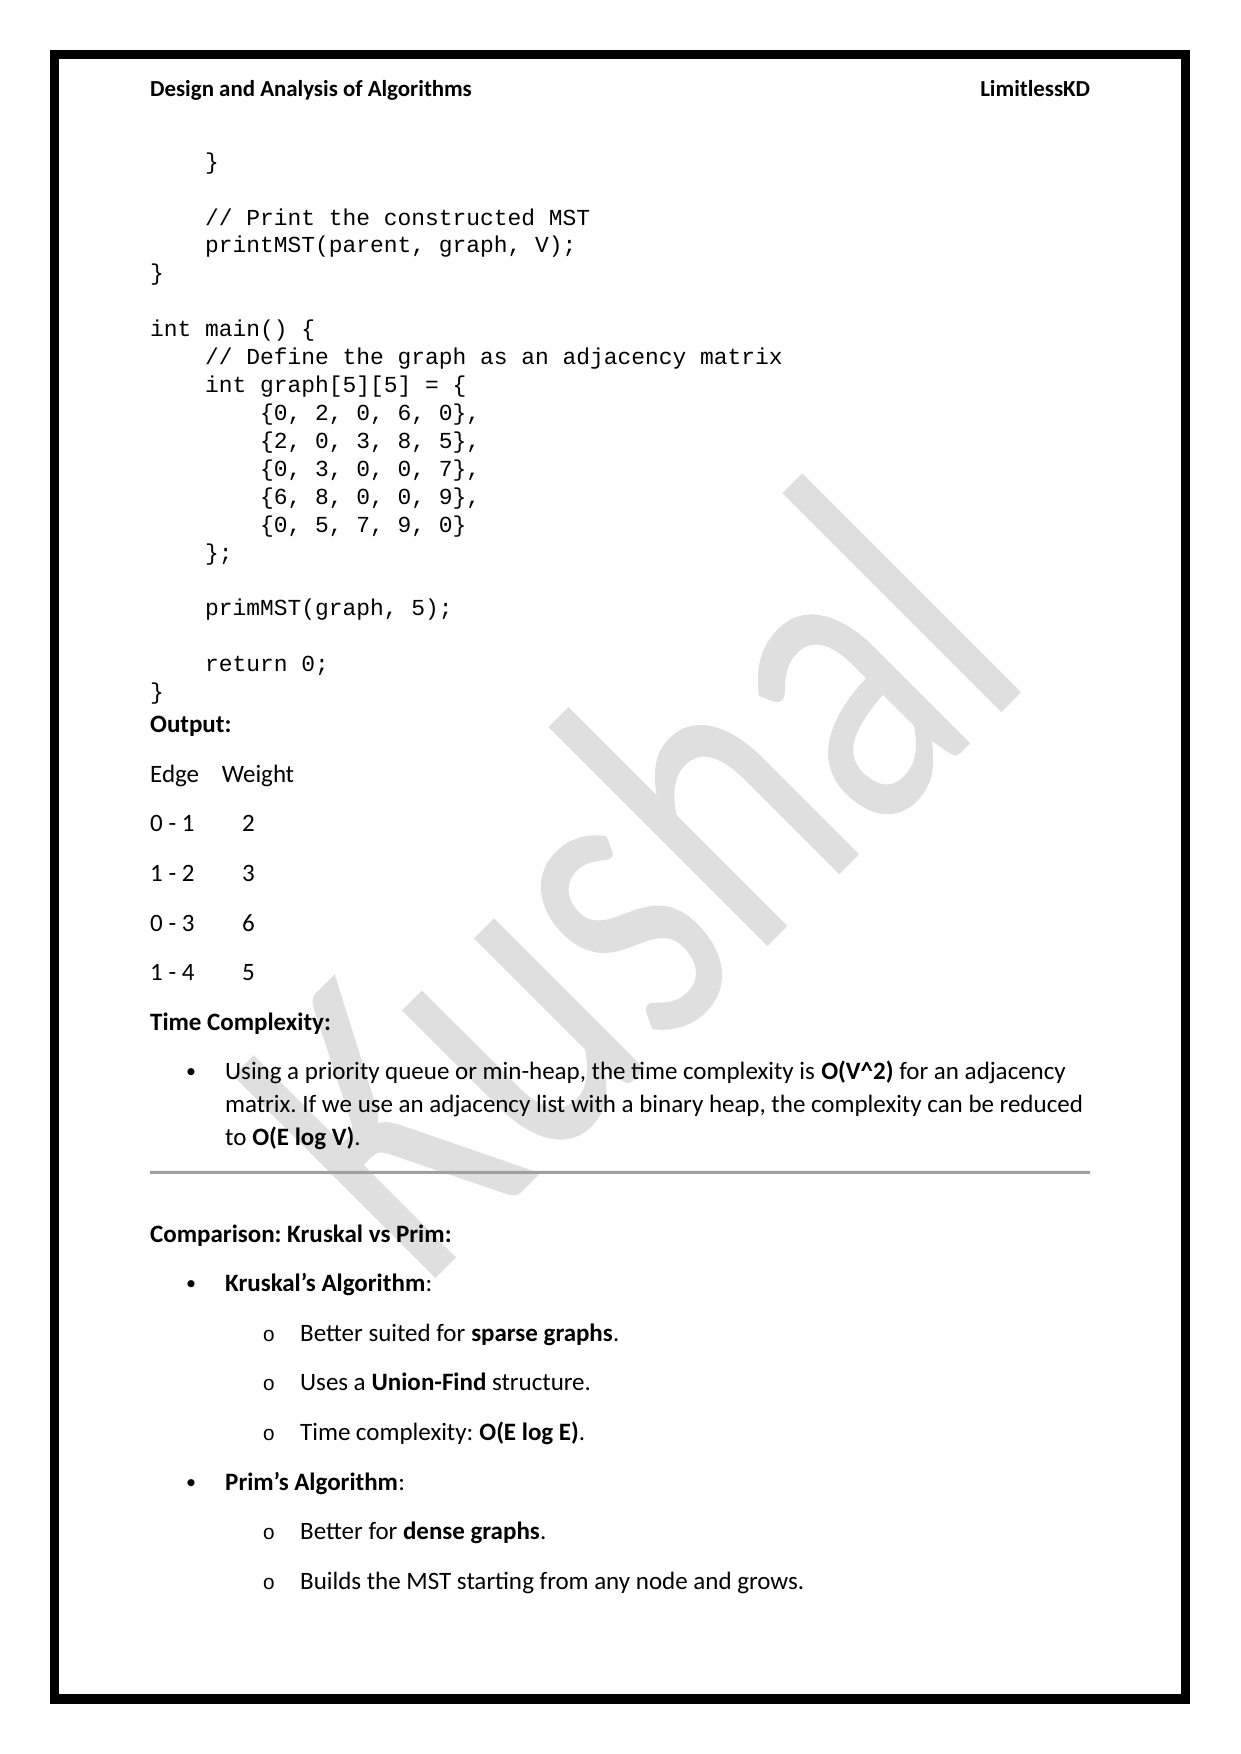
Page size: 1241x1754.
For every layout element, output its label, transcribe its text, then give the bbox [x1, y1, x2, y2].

text {0, 2, 0, 6, 0}, [150, 401, 1090, 427]
text // Define the graph as an adjacency matrix [150, 345, 1090, 371]
text printMST(parent, graph, V); [150, 234, 1090, 260]
list Time complexity: O(E log E). [262, 1416, 1090, 1447]
list Builds the MST starting from any node and grows. [262, 1565, 1090, 1595]
text {0, 3, 0, 0, 7}, [150, 457, 1090, 483]
text } [150, 680, 1090, 706]
text 0 - 1 2 [150, 807, 1090, 838]
text } [150, 150, 1090, 176]
text int graph[5][5] = { [150, 373, 1090, 399]
text Comparison: Kruskal vs Prim: [150, 1218, 1090, 1248]
text 1 - 2 3 [150, 857, 1090, 888]
list Uses a Union-Find structure. [262, 1366, 1090, 1397]
text 1 - 4 5 [150, 956, 1090, 987]
list Kruskal’s Algorithm: [187, 1267, 1090, 1298]
list Using a priority queue or min-heap, the time complexity is O(V^2) for an adjacency matrix. If we use an adjacency list with a binary heap, the complexity can be reduced to O(E log V). [187, 1055, 1090, 1152]
list Prim’s Algorithm: [187, 1466, 1090, 1496]
text 0 - 3 6 [150, 907, 1090, 937]
text return 0; [150, 652, 1090, 678]
text } [150, 262, 1090, 288]
text {2, 0, 3, 8, 5}, [150, 429, 1090, 455]
text Time Complexity: [150, 1006, 1090, 1036]
text {6, 8, 0, 0, 9}, [150, 485, 1090, 511]
text Edge Weight [150, 758, 1090, 788]
text {0, 5, 7, 9, 0} [150, 513, 1090, 539]
list Better for dense graphs. [262, 1515, 1090, 1546]
text // Print the constructed MST [150, 206, 1090, 232]
text Output: [150, 708, 1090, 739]
text primMST(graph, 5); [150, 597, 1090, 623]
list Better suited for sparse graphs. [262, 1317, 1090, 1347]
text int main() { [150, 317, 1090, 343]
text }; [150, 541, 1090, 567]
